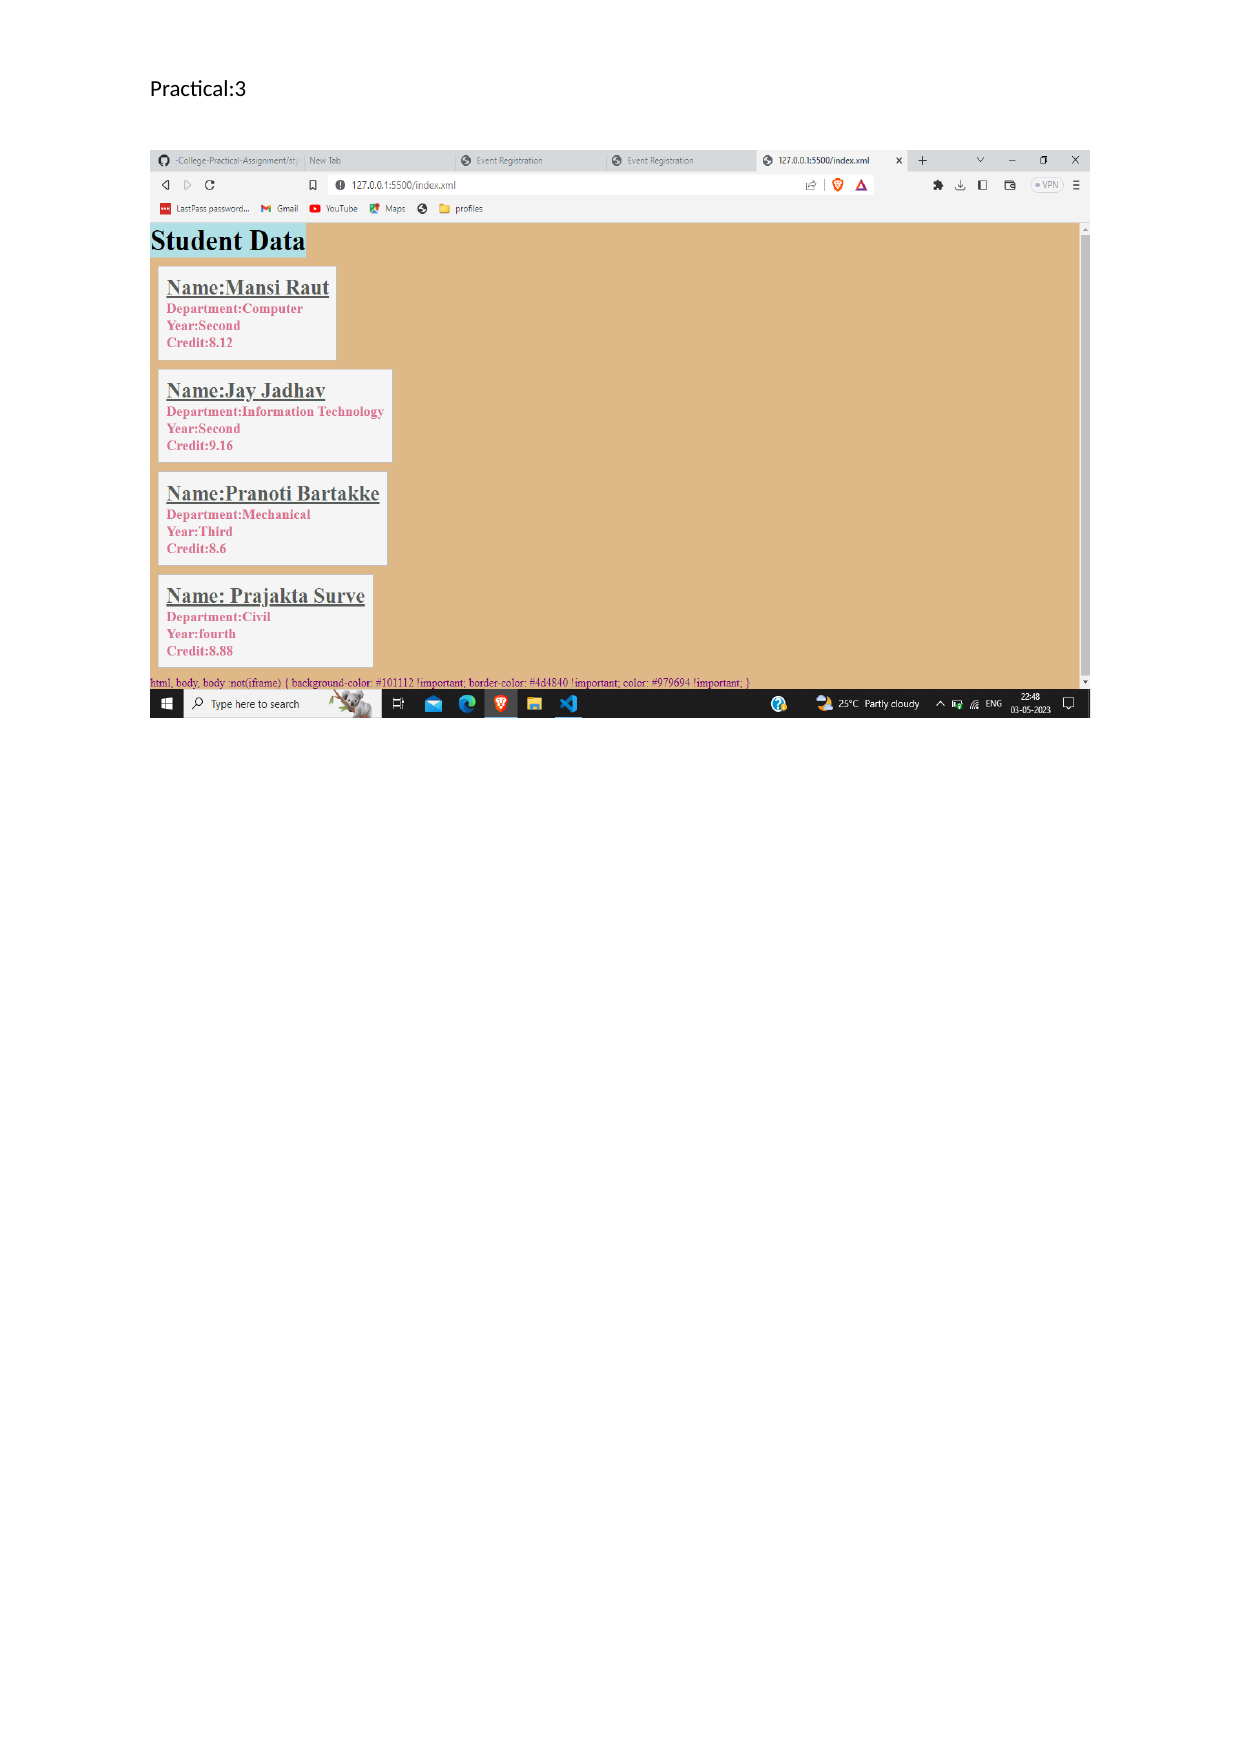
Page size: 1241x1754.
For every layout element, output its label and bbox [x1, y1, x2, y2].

picture [150, 150, 1091, 718]
